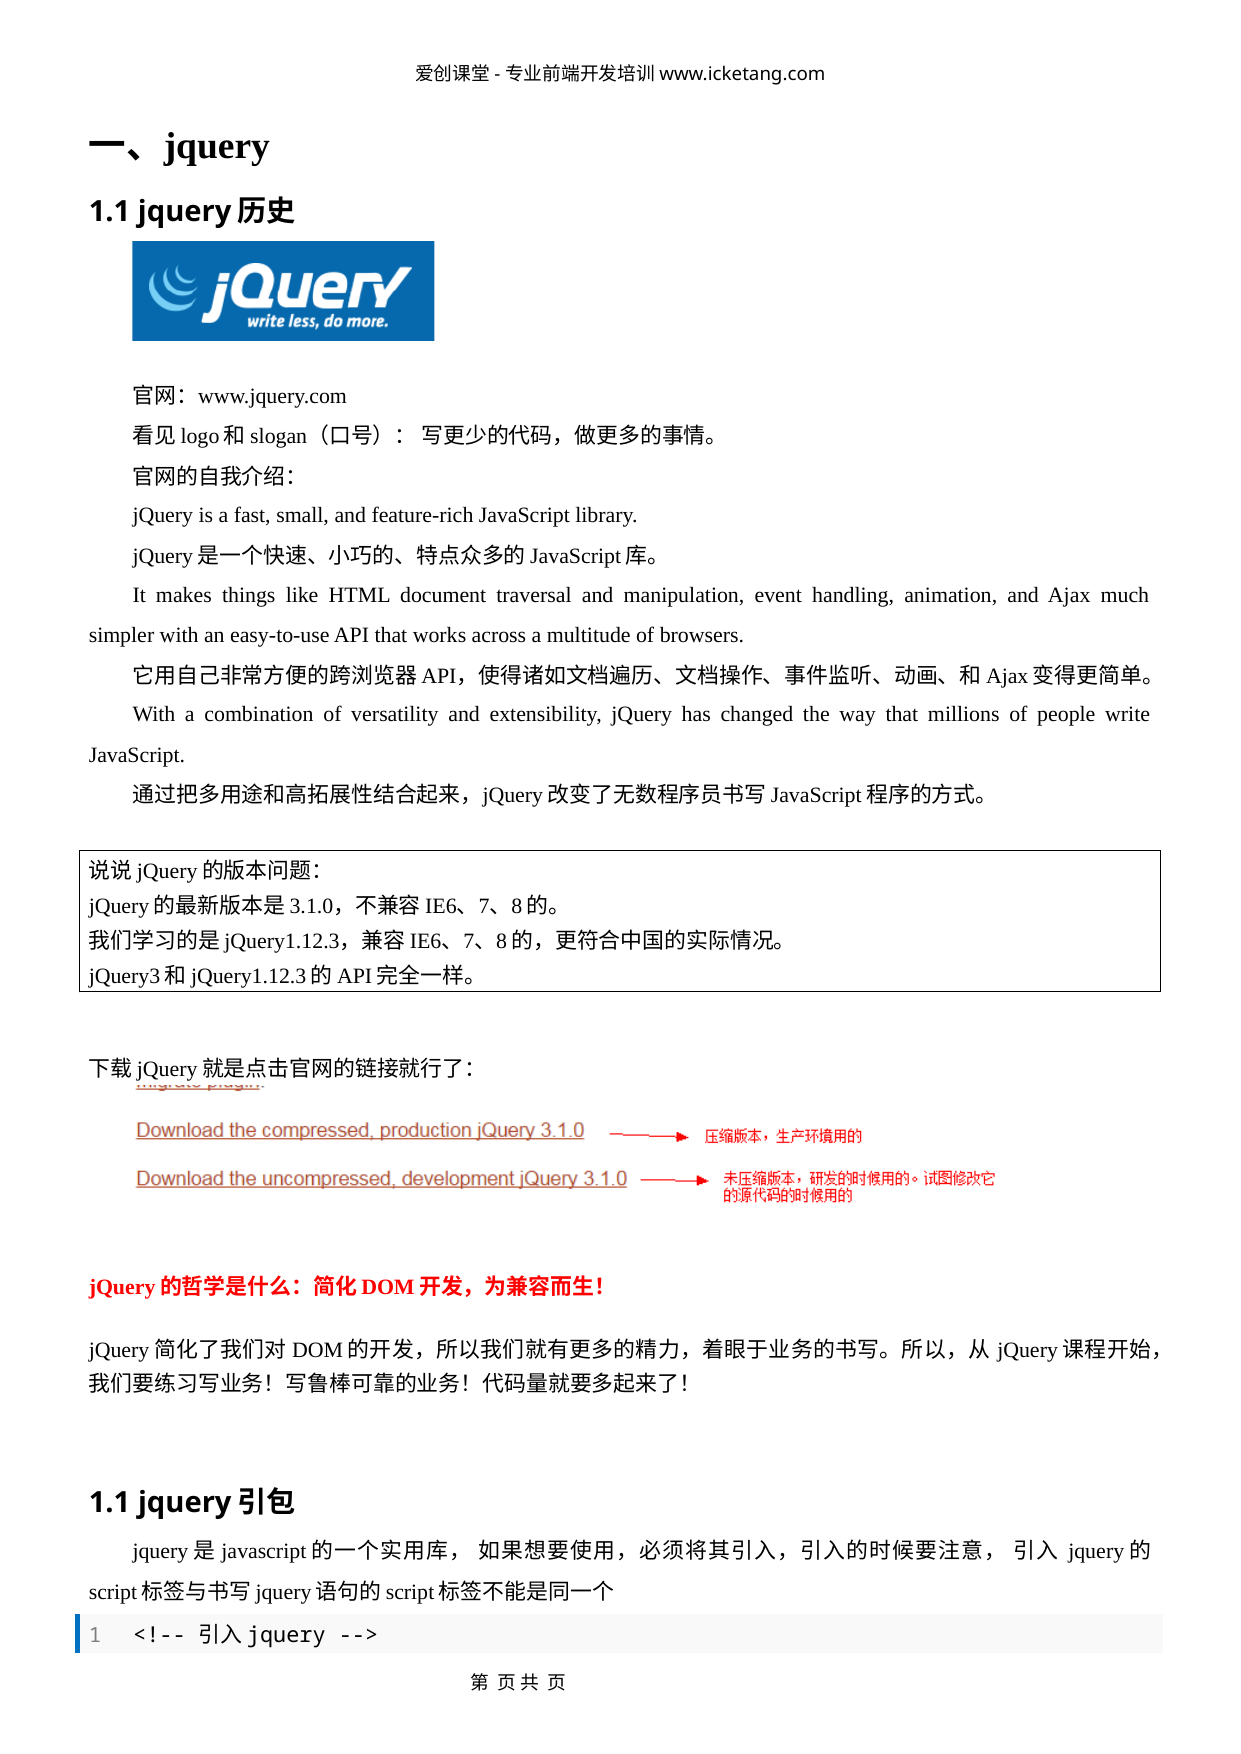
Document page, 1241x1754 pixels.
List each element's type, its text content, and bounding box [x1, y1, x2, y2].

text 官网：www.jquery.com [88, 377, 1152, 410]
subtitle 一、jquery [88, 109, 1152, 174]
text It makes things like HTML document traversal and manipulation, event handling, animation, and Ajax much simpler with an easy-to-use API that works across a multitude of browsers. [88, 578, 1152, 651]
picture [132, 241, 435, 341]
text 通过把多用途和高拓展性结合起来，jQuery改变了无数程序员书写JavaScript程序的方式。 [88, 777, 1152, 809]
text jQuery3和jQuery1.12.3的API完全一样。 [80, 954, 1160, 991]
text jQuery是一个快速、小巧的、特点众多的JavaScript库。 [88, 537, 1152, 570]
text jQuery的最新版本是3.1.0，不兼容IE6、7、8的。 [80, 885, 1160, 920]
text jQuery is a fast, small, and feature-rich JavaScript library. [88, 499, 1152, 531]
subtitle jquery引包 [88, 1468, 1152, 1533]
text With a combination of versatility and extensibility, jQuery has changed the way that millions of people write JavaScript. [88, 698, 1152, 771]
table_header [80, 1614, 1163, 1653]
text 官网的自我介绍： [88, 458, 1152, 491]
text 它用自己非常方便的跨浏览器API，使得诸如文档遍历、文档操作、事件监听、动画、和Ajax变得更简单。 [88, 657, 1152, 690]
picture [88, 1085, 1009, 1212]
text 说说jQuery的版本问题： [80, 851, 1160, 885]
text jQuery的哲学是什么：简化DOM开发，为兼容而生！ [88, 1269, 1152, 1301]
text jQuery简化了我们对DOM的开发，所以我们就有更多的精力，着眼于业务的书写。所以，从jQuery课程开始，我们要练习写业务！写鲁棒可靠的业务！代码量就要多起来了！ [88, 1332, 1152, 1398]
text 我们学习的是jQuery1.12.3，兼容IE6、7、8的，更符合中国的实际情况。 [80, 920, 1160, 954]
text jquery是javascript的一个实用库， 如果想要使用，必须将其引入，引入的时候要注意， 引入jquery的script标签与书写jquery语句的script标签不能是同一个 [88, 1533, 1152, 1606]
text 看见logo和slogan（口号）： 写更少的代码，做更多的事情。 [88, 418, 1152, 450]
text 下载jQuery就是点击官网的链接就行了： [88, 1051, 1152, 1083]
subtitle 1.1 jquery历史 [88, 176, 1152, 241]
